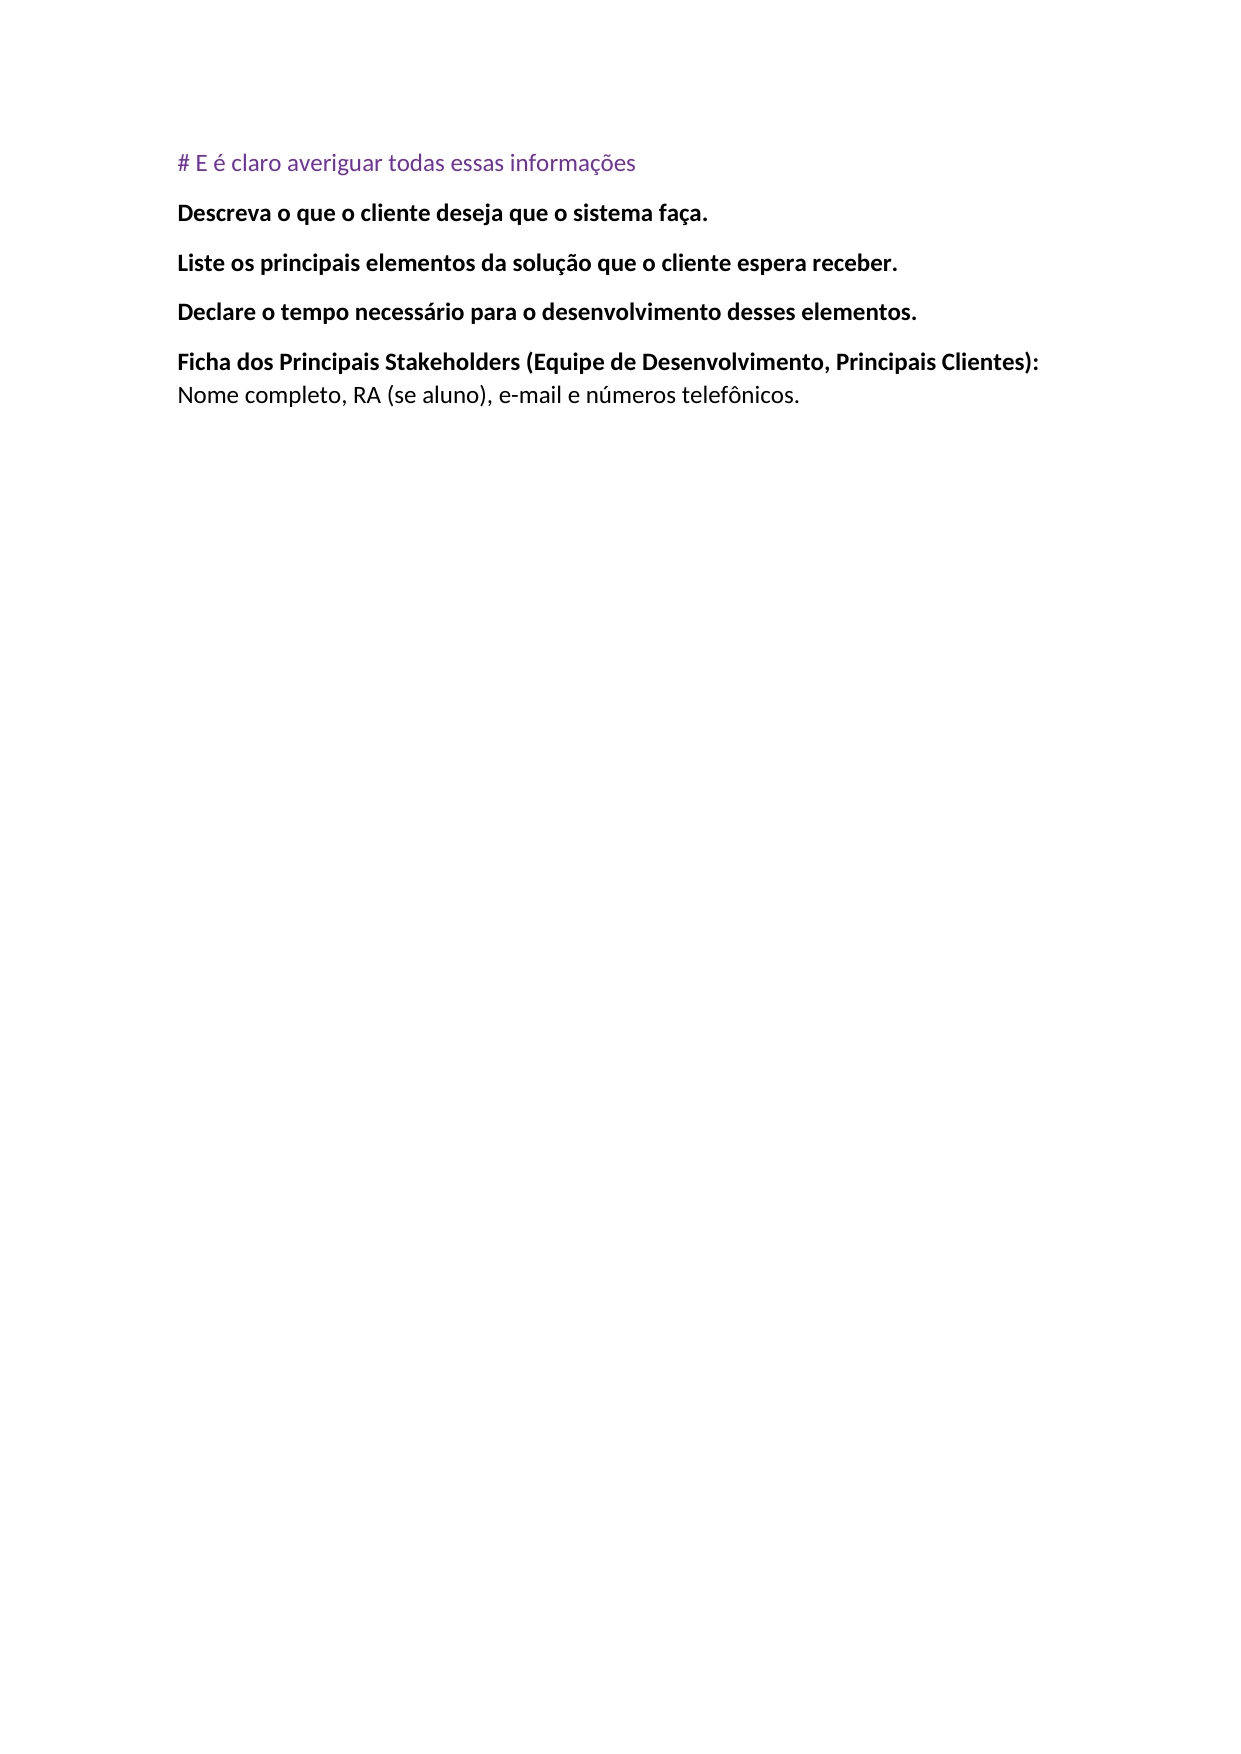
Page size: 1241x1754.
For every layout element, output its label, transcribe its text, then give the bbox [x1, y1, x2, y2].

text Declare o tempo necessário para o desenvolvimento desses elementos. [177, 296, 1063, 327]
text Liste os principais elementos da solução que o cliente espera receber. [177, 247, 1063, 277]
text Ficha dos Principais Stakeholders (Equipe de Desenvolvimento, Principais Clientes): Nome completo, RA (se aluno), e-mail e números telefônicos. [177, 346, 1063, 409]
text # E é claro averiguar todas essas informações [177, 148, 1063, 178]
text Descreva o que o cliente deseja que o sistema faça. [177, 197, 1063, 228]
